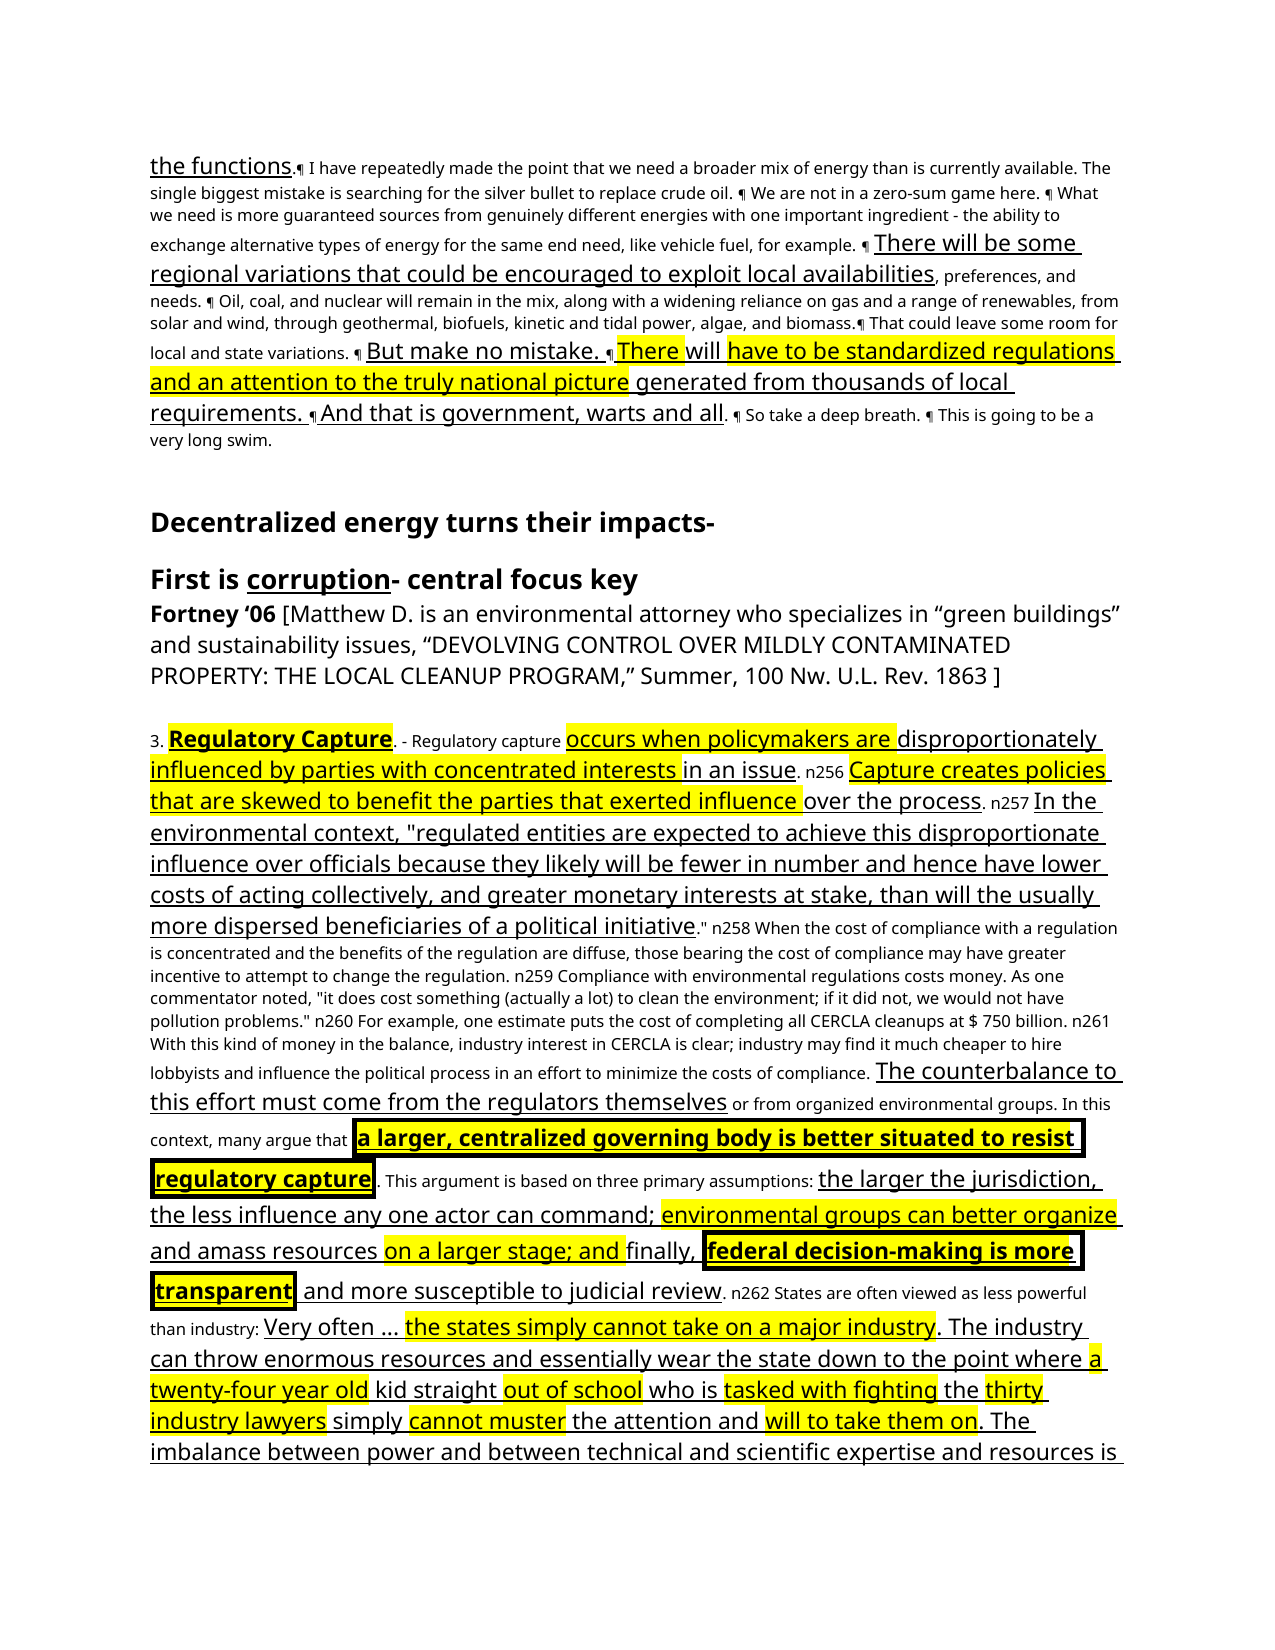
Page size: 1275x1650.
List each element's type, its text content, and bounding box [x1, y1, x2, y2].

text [150, 150, 1125, 451]
text Fortney ‘06 [Matthew D. is an environmental attorney who specializes in “green buildings” and sustainability issues, “DEVOLVING CONTROL OVER MILDLY CONTAMINATED PROPERTY: THE LOCAL CLEANUP PROGRAM,” Summer, 100 Nw. U.L. Rev. 1863 ] [150, 598, 1125, 691]
subtitle Decentralized energy turns their impacts- [150, 503, 1125, 540]
subtitle First is corruption- central focus key [150, 561, 1125, 598]
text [150, 723, 1125, 1467]
